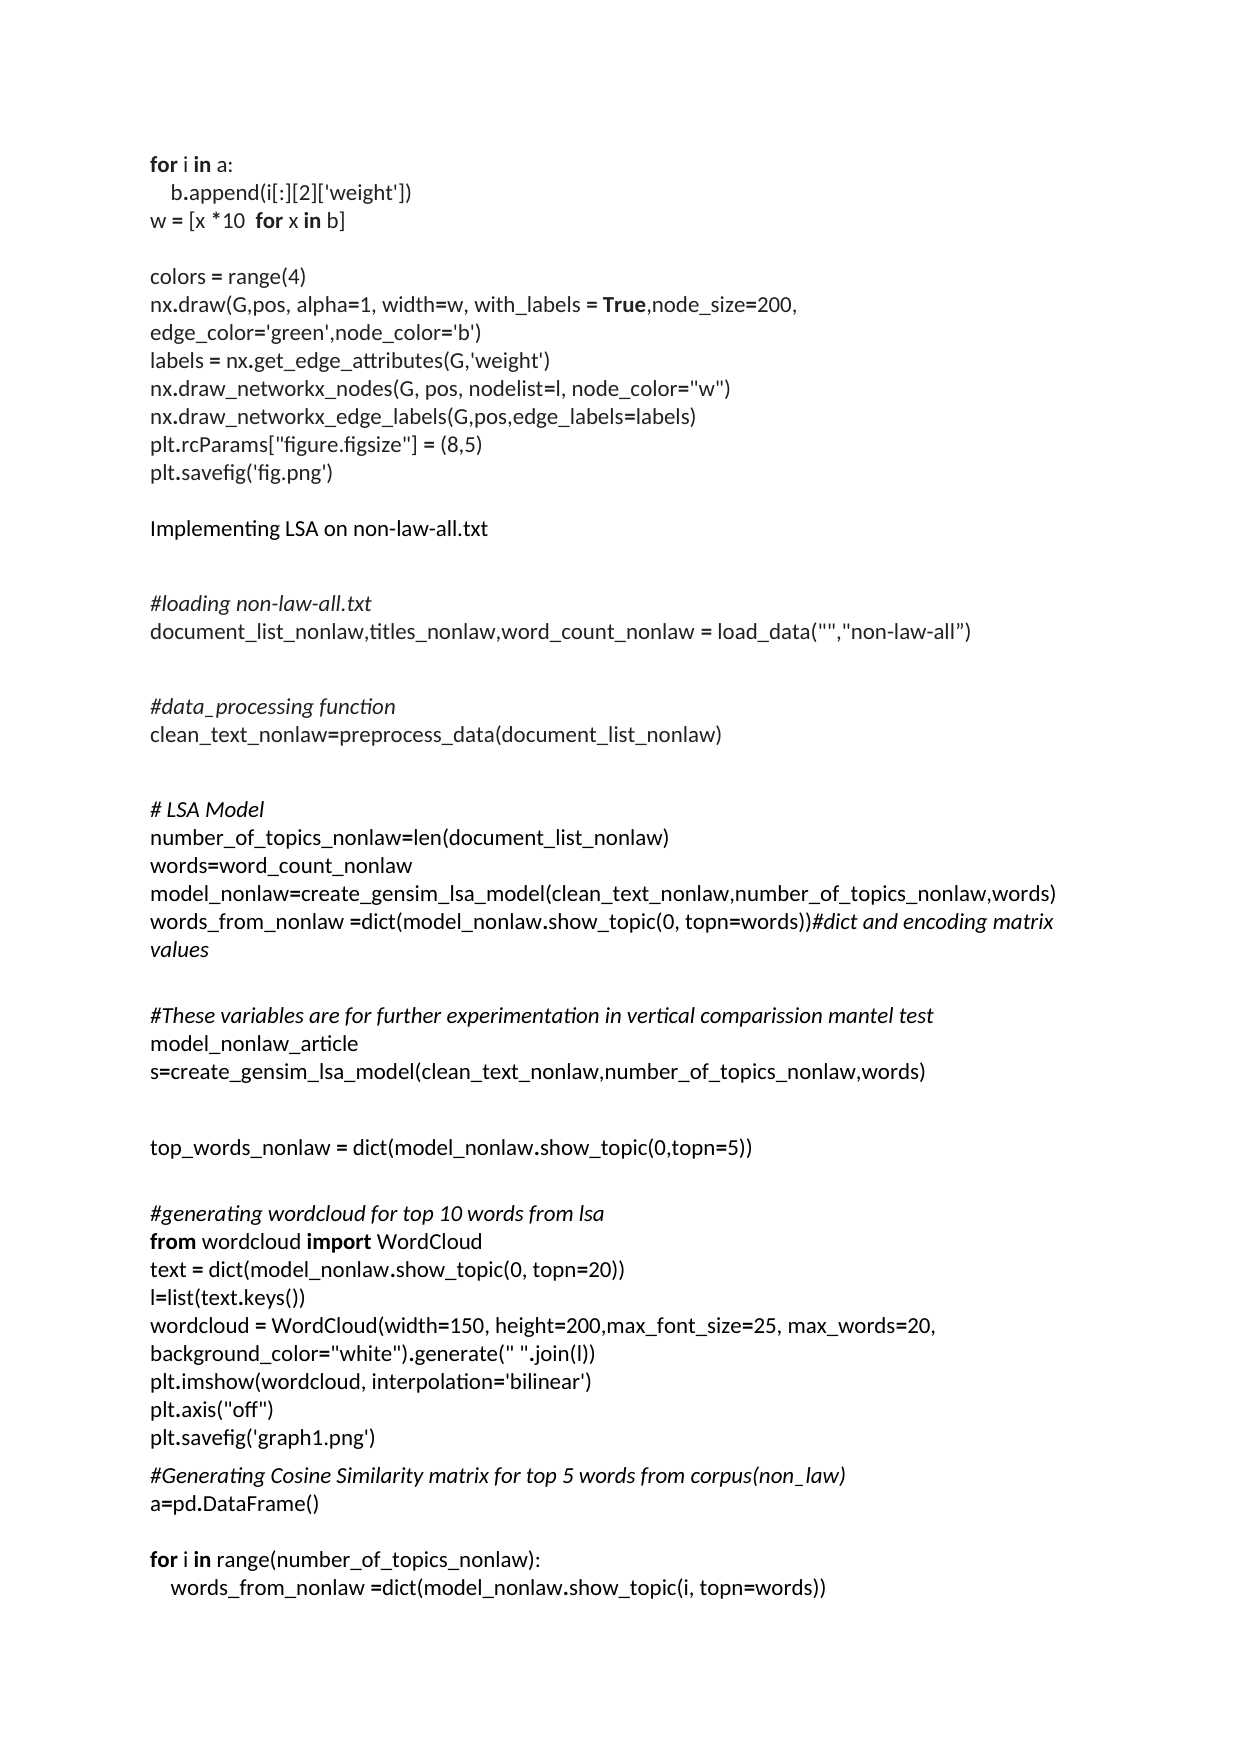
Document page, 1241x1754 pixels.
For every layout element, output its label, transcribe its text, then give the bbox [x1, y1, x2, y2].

text wordcloud = WordCloud(width=150, height=200,max_font_size=25, max_words=20, background_color="white").generate(" ".join(l)) [150, 1311, 1090, 1367]
text model_nonlaw_articles=create_gensim_lsa_model(clean_text_nonlaw,number_of_topics_nonlaw,words) [150, 1029, 1090, 1085]
text clean_text_nonlaw=preprocess_data(document_list_nonlaw) [150, 720, 1090, 748]
text nx.draw_networkx_edge_labels(G,pos,edge_labels=labels) [150, 402, 1090, 430]
text nx.draw(G,pos, alpha=1, width=w, with_labels = True,node_size=200, edge_color='green',node_color='b') [150, 290, 1090, 346]
text text = dict(model_nonlaw.show_topic(0, topn=20)) [150, 1255, 1090, 1283]
text plt.imshow(wordcloud, interpolation='bilinear') [150, 1367, 1090, 1395]
text plt.axis("off") [150, 1395, 1090, 1423]
text plt.savefig('fig.png') [150, 458, 1090, 486]
text a=pd.DataFrame() [150, 1489, 1090, 1517]
text #Generating Cosine Similarity matrix for top 5 words from corpus(non_law) [150, 1461, 1090, 1489]
text top_words_nonlaw = dict(model_nonlaw.show_topic(0,topn=5)) [150, 1133, 1090, 1161]
text plt.savefig('graph1.png') [150, 1423, 1090, 1451]
text nx.draw_networkx_nodes(G, pos, nodelist=l, node_color="w") [150, 374, 1090, 402]
text for i in a: [150, 150, 1090, 178]
text labels = nx.get_edge_attributes(G,'weight') [150, 346, 1090, 374]
text from wordcloud import WordCloud [150, 1227, 1090, 1255]
text words_from_nonlaw =dict(model_nonlaw.show_topic(i, topn=words)) [150, 1573, 1090, 1602]
text for i in range(number_of_topics_nonlaw): [150, 1546, 1090, 1573]
text w = [x *10 for x in b] [150, 206, 1090, 234]
text plt.rcParams["figure.figsize"] = (8,5) [150, 430, 1090, 458]
text #These variables are for further experimentation in vertical comparission mantel test [150, 1001, 1090, 1029]
text model_nonlaw=create_gensim_lsa_model(clean_text_nonlaw,number_of_topics_nonlaw,words) [150, 879, 1090, 907]
text words=word_count_nonlaw [150, 851, 1090, 879]
text Implementing LSA on non-law-all.txt [150, 514, 1090, 542]
text b.append(i[:][2]['weight']) [150, 178, 1090, 206]
text document_list_nonlaw,titles_nonlaw,word_count_nonlaw = load_data("","non-law-all”) [150, 617, 1090, 645]
text colors = range(4) [150, 262, 1090, 290]
text l=list(text.keys()) [150, 1283, 1090, 1311]
text words_from_nonlaw =dict(model_nonlaw.show_topic(0, topn=words))#dict and encoding matrix values [150, 907, 1090, 963]
text #generating wordcloud for top 10 words from lsa [150, 1199, 1090, 1227]
text number_of_topics_nonlaw=len(document_list_nonlaw) [150, 823, 1090, 851]
text #data_processing function [150, 692, 1090, 720]
text #loading non-law-all.txt [150, 589, 1090, 617]
text # LSA Model [150, 795, 1090, 823]
